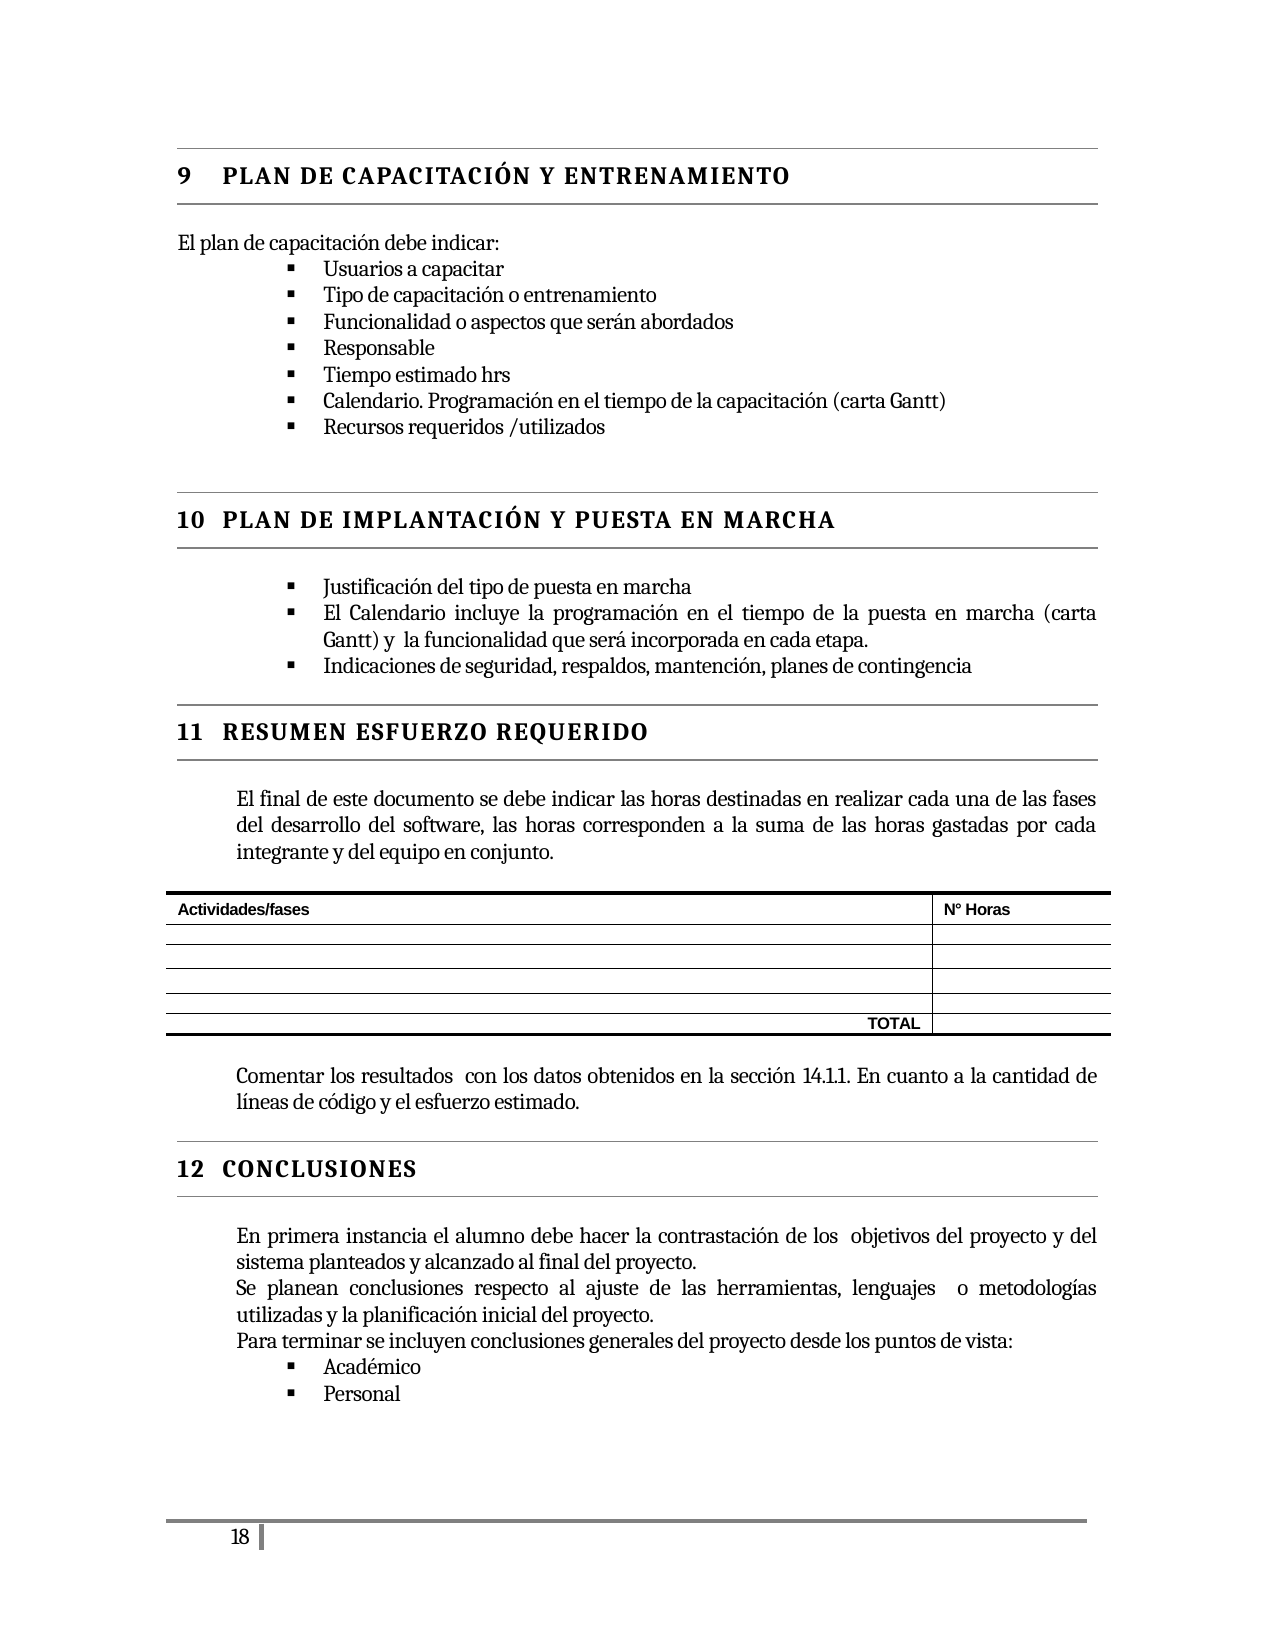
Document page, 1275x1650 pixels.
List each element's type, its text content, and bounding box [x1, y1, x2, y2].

table_cell [166, 945, 932, 968]
list Académico [286, 1354, 1098, 1381]
table_cell [933, 969, 1111, 993]
list Personal [286, 1381, 1098, 1407]
text Se planean conclusiones respecto al ajuste de las herramientas, lenguajes o metodologías utilizadas y la planificación inicial del proyecto. [236, 1275, 1098, 1328]
list Usuarios a capacitar [286, 256, 1098, 282]
table_header Actividades/fases [166, 895, 932, 924]
text En primera instancia el alumno debe hacer la contrastación de los objetivos del proyecto y del sistema planteados y alcanzado al final del proyecto. [236, 1222, 1098, 1275]
list Indicaciones de seguridad, respaldos, mantención, planes de contingencia [286, 653, 1098, 679]
text Para terminar se incluyen conclusiones generales del proyecto desde los puntos de vista: [236, 1328, 1098, 1354]
table_cell [933, 1014, 1111, 1033]
table_cell [933, 945, 1111, 968]
subtitle Conclusiones [177, 1142, 1098, 1196]
list Calendario. Programación en el tiempo de la capacitación (carta Gantt) [286, 388, 1098, 414]
list Funcionalidad o aspectos que serán abordados [286, 309, 1098, 335]
list El Calendario incluye la programación en el tiempo de la puesta en marcha (carta Gantt) y la funcionalidad que será incorporada en cada etapa. [286, 600, 1098, 653]
subtitle Resumen Esfuerzo requerido [177, 706, 1098, 759]
table_cell [166, 969, 932, 993]
table_cell [933, 994, 1111, 1013]
list Recursos requeridos /utilizados [286, 414, 1098, 440]
table_cell [166, 994, 932, 1013]
text El final de este documento se debe indicar las horas destinadas en realizar cada una de las fases del desarrollo del software, las horas corresponden a la suma de las horas gastadas por cada integrante y del equipo en conjunto. [236, 786, 1098, 865]
list Justificación del tipo de puesta en marcha [286, 574, 1098, 600]
subtitle Plan de Implantación y Puesta en marcha [177, 493, 1098, 547]
subtitle Plan de Capacitación y entrenamiento [177, 149, 1098, 203]
text Comentar los resultados con los datos obtenidos en la sección 14.1.1. En cuanto a la cantidad de líneas de código y el esfuerzo estimado. [236, 1063, 1098, 1116]
table_header N° Horas [933, 895, 1111, 924]
table_cell [166, 925, 932, 944]
table_cell [933, 925, 1111, 944]
list Responsable [286, 335, 1098, 361]
list Tipo de capacitación o entrenamiento [286, 282, 1098, 309]
text El plan de capacitación debe indicar: [177, 229, 1098, 256]
list Tiempo estimado hrs [286, 361, 1098, 388]
table_cell TOTAL [166, 1014, 932, 1033]
